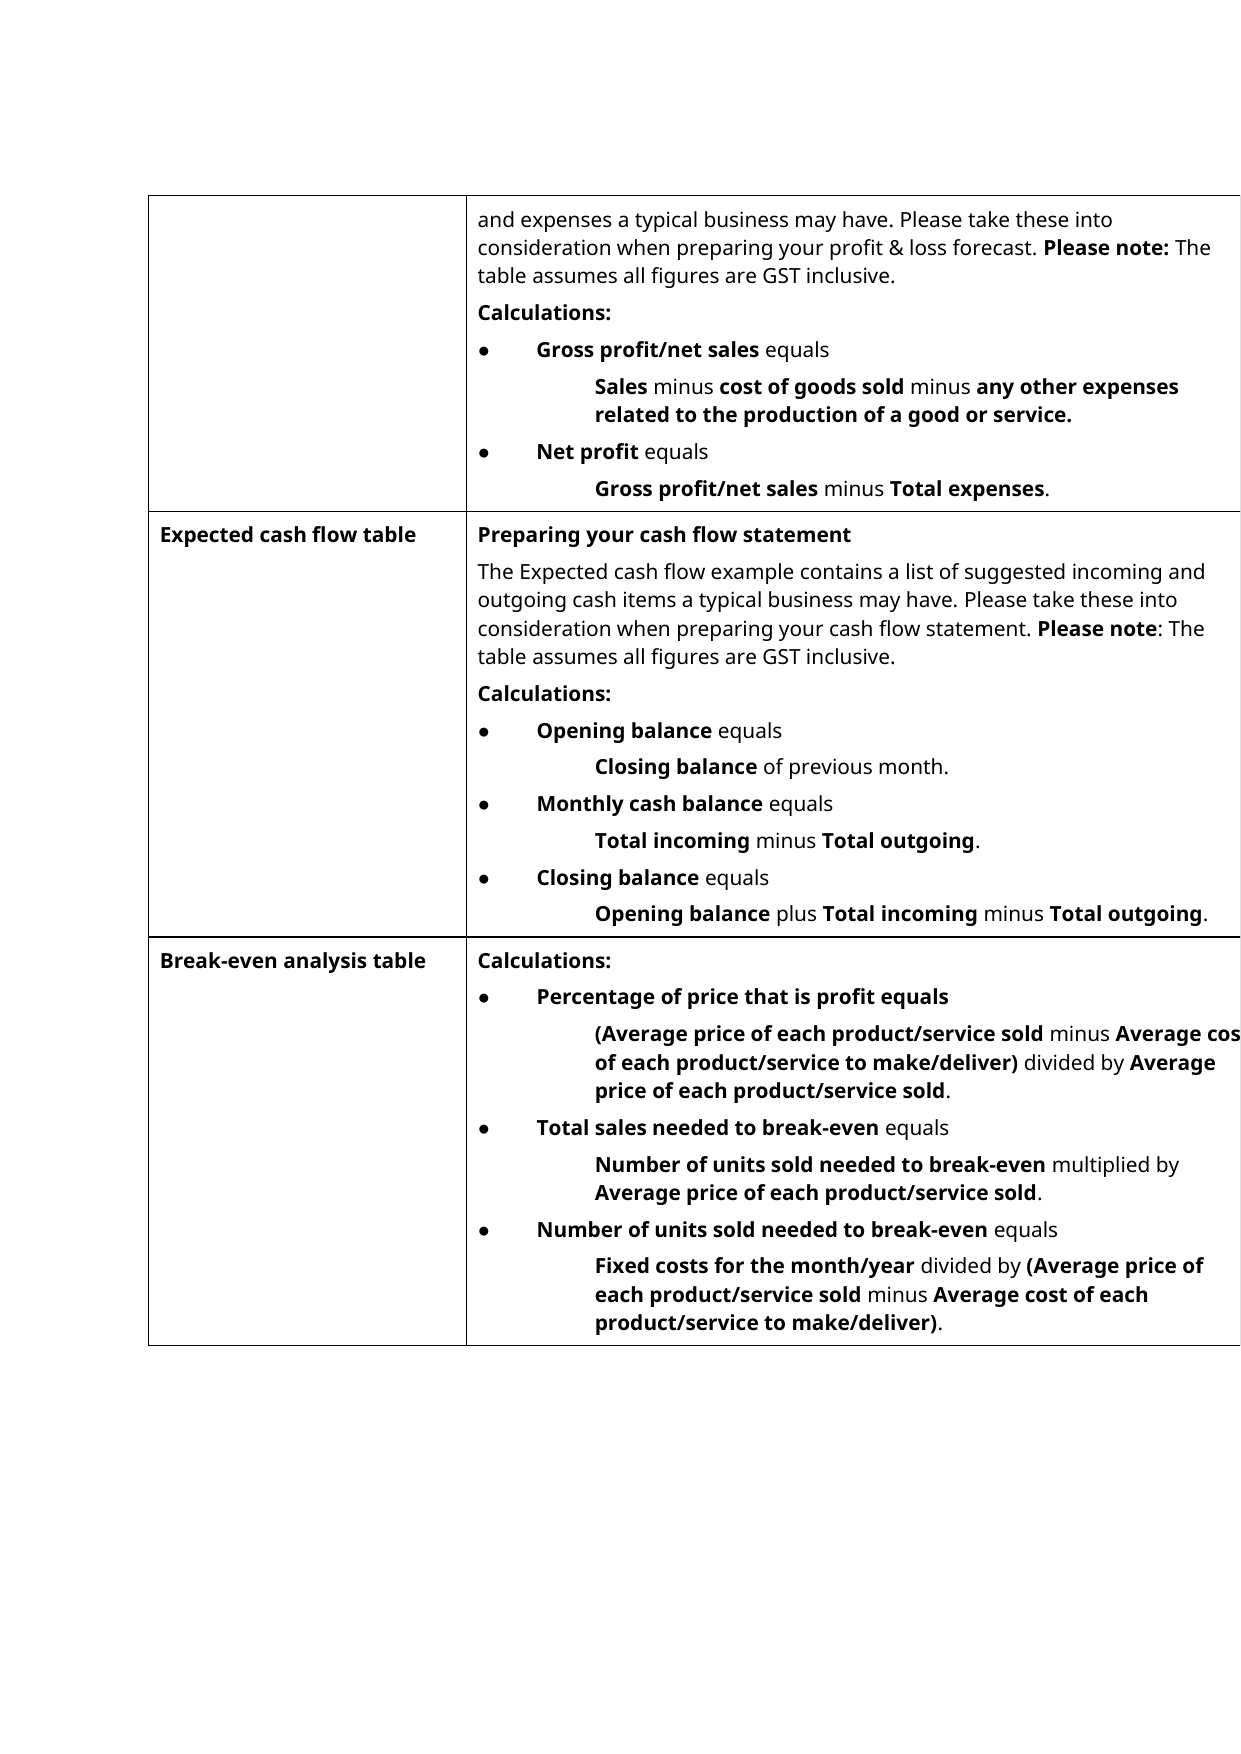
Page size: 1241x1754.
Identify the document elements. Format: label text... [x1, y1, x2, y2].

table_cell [467, 196, 1240, 511]
table_cell Expected cash flow table [149, 512, 466, 936]
table_cell Calculations: Percentage of price that is profit equals (Average price of each product/service sold minus Average cost of each product/service to make/deliver) divided by Average price of each product/service sold. Total sales needed to break-even equals Number of units sold needed to break-even multiplied by Average price of each product/service sold. Number of units sold needed to break-even equals Fixed costs for the month/year divided by (Average price of each product/service sold minus Average cost of each product/service to make/deliver). [467, 938, 1240, 1345]
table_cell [149, 196, 466, 511]
table_cell Break-even analysis table [149, 938, 466, 1345]
table_cell Preparing your cash flow statement The Expected cash flow example contains a list of suggested incoming and outgoing cash items a typical business may have. Please take these into consideration when preparing your cash flow statement. Please note: The table assumes all figures are GST inclusive. Calculations: Opening balance equals Closing balance of previous month. Monthly cash balance equals Total incoming minus Total outgoing. Closing balance equals Opening balance plus Total incoming minus Total outgoing. [467, 512, 1240, 936]
